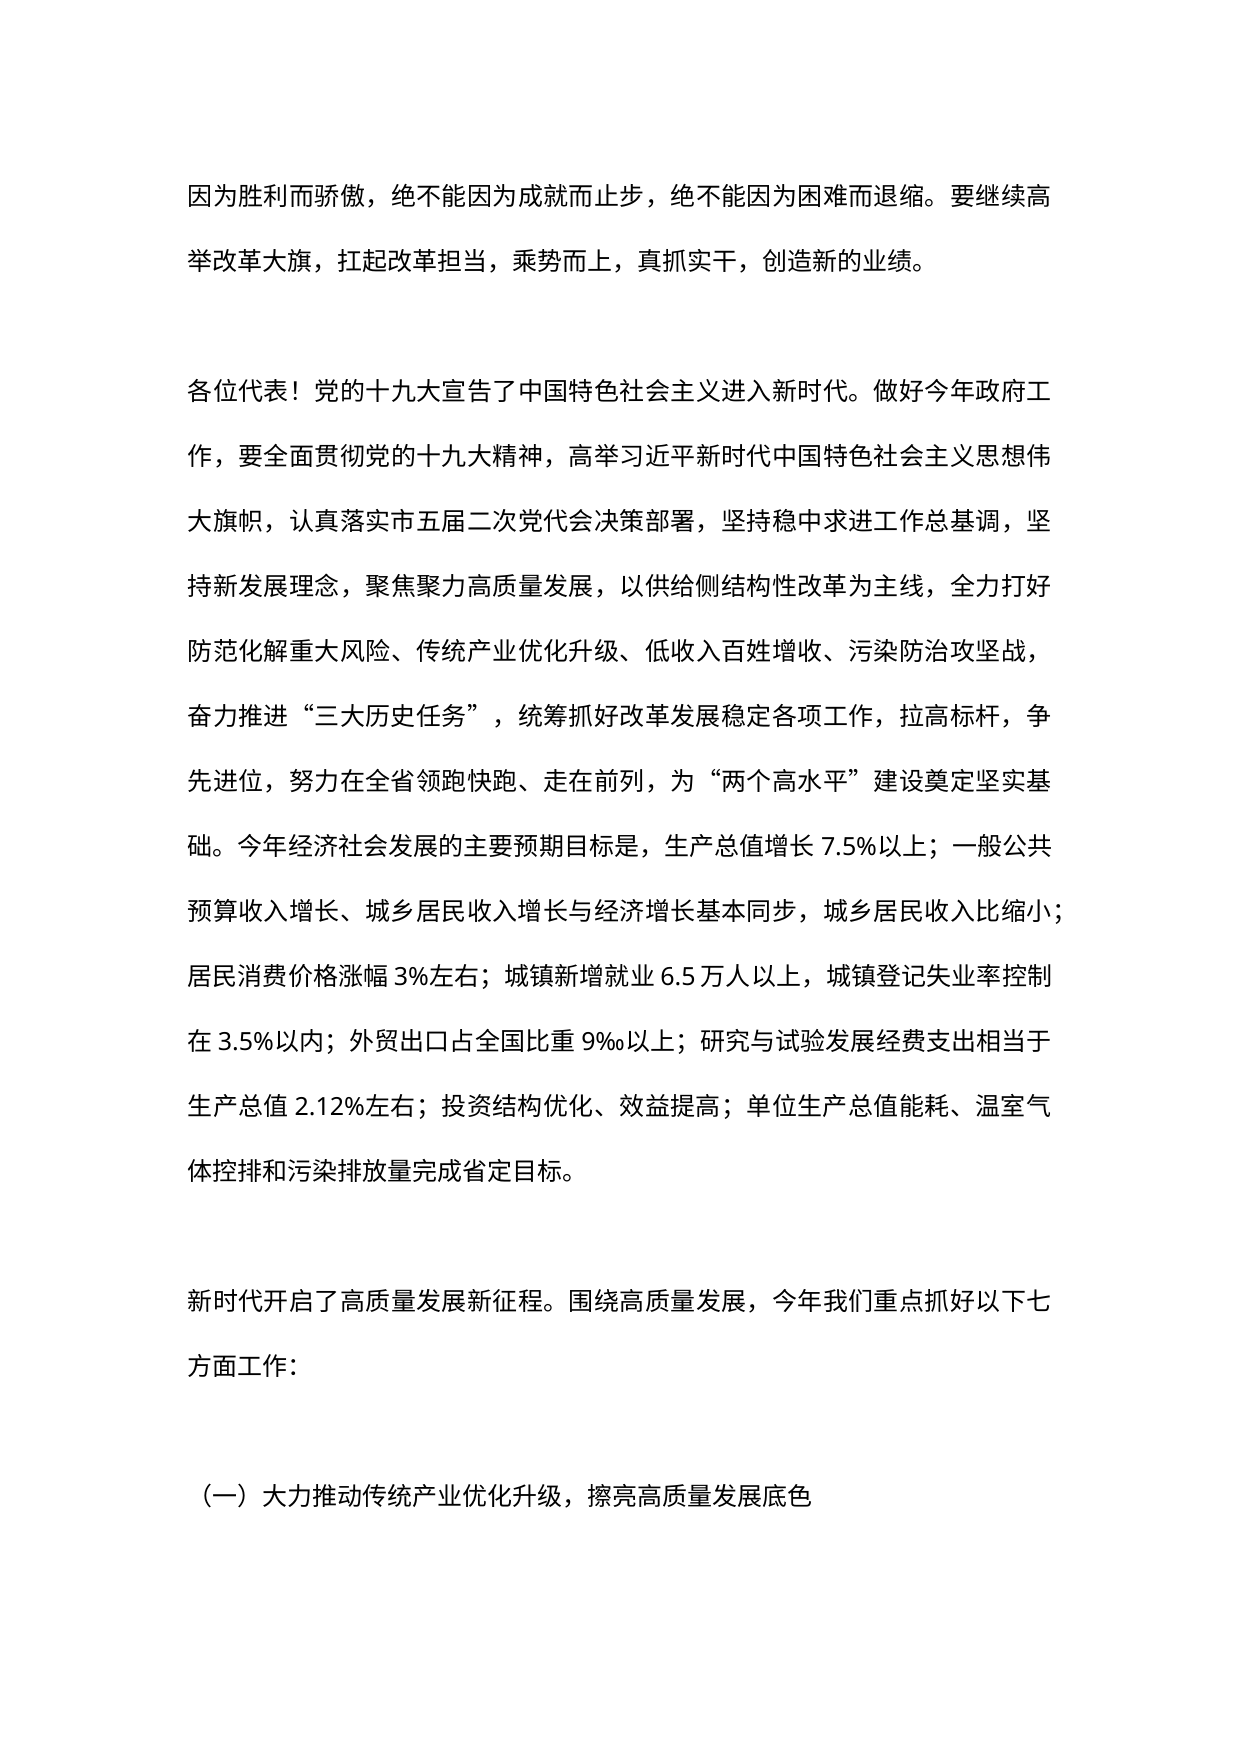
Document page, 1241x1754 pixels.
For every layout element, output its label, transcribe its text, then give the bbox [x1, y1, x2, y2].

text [187, 162, 1053, 292]
text 各位代表！党的十九大宣告了中国特色社会主义进入新时代。做好今年政府工作，要全面贯彻党的十九大精神，高举习近平新时代中国特色社会主义思想伟大旗帜，认真落实市五届二次党代会决策部署，坚持稳中求进工作总基调，坚持新发展理念，聚焦聚力高质量发展，以供给侧结构性改革为主线，全力打好防范化解重大风险、传统产业优化升级、低收入百姓增收、污染防治攻坚战，奋力推进“三大历史任务”，统筹抓好改革发展稳定各项工作，拉高标杆，争先进位，努力在全省领跑快跑、走在前列，为“两个高水平”建设奠定坚实基础。今年经济社会发展的主要预期目标是，生产总值增长7.5%以上；一般公共预算收入增长、城乡居民收入增长与经济增长基本同步，城乡居民收入比缩小；居民消费价格涨幅3%左右；城镇新增就业6.5万人以上，城镇登记失业率控制在3.5%以内；外贸出口占全国比重9‰以上；研究与试验发展经费支出相当于生产总值2.12%左右；投资结构优化、效益提高；单位生产总值能耗、温室气体控排和污染排放量完成省定目标。 [187, 357, 1053, 1202]
text 新时代开启了高质量发展新征程。围绕高质量发展，今年我们重点抓好以下七方面工作： [187, 1267, 1053, 1397]
text （一）大力推动传统产业优化升级，擦亮高质量发展底色 [187, 1462, 1053, 1527]
